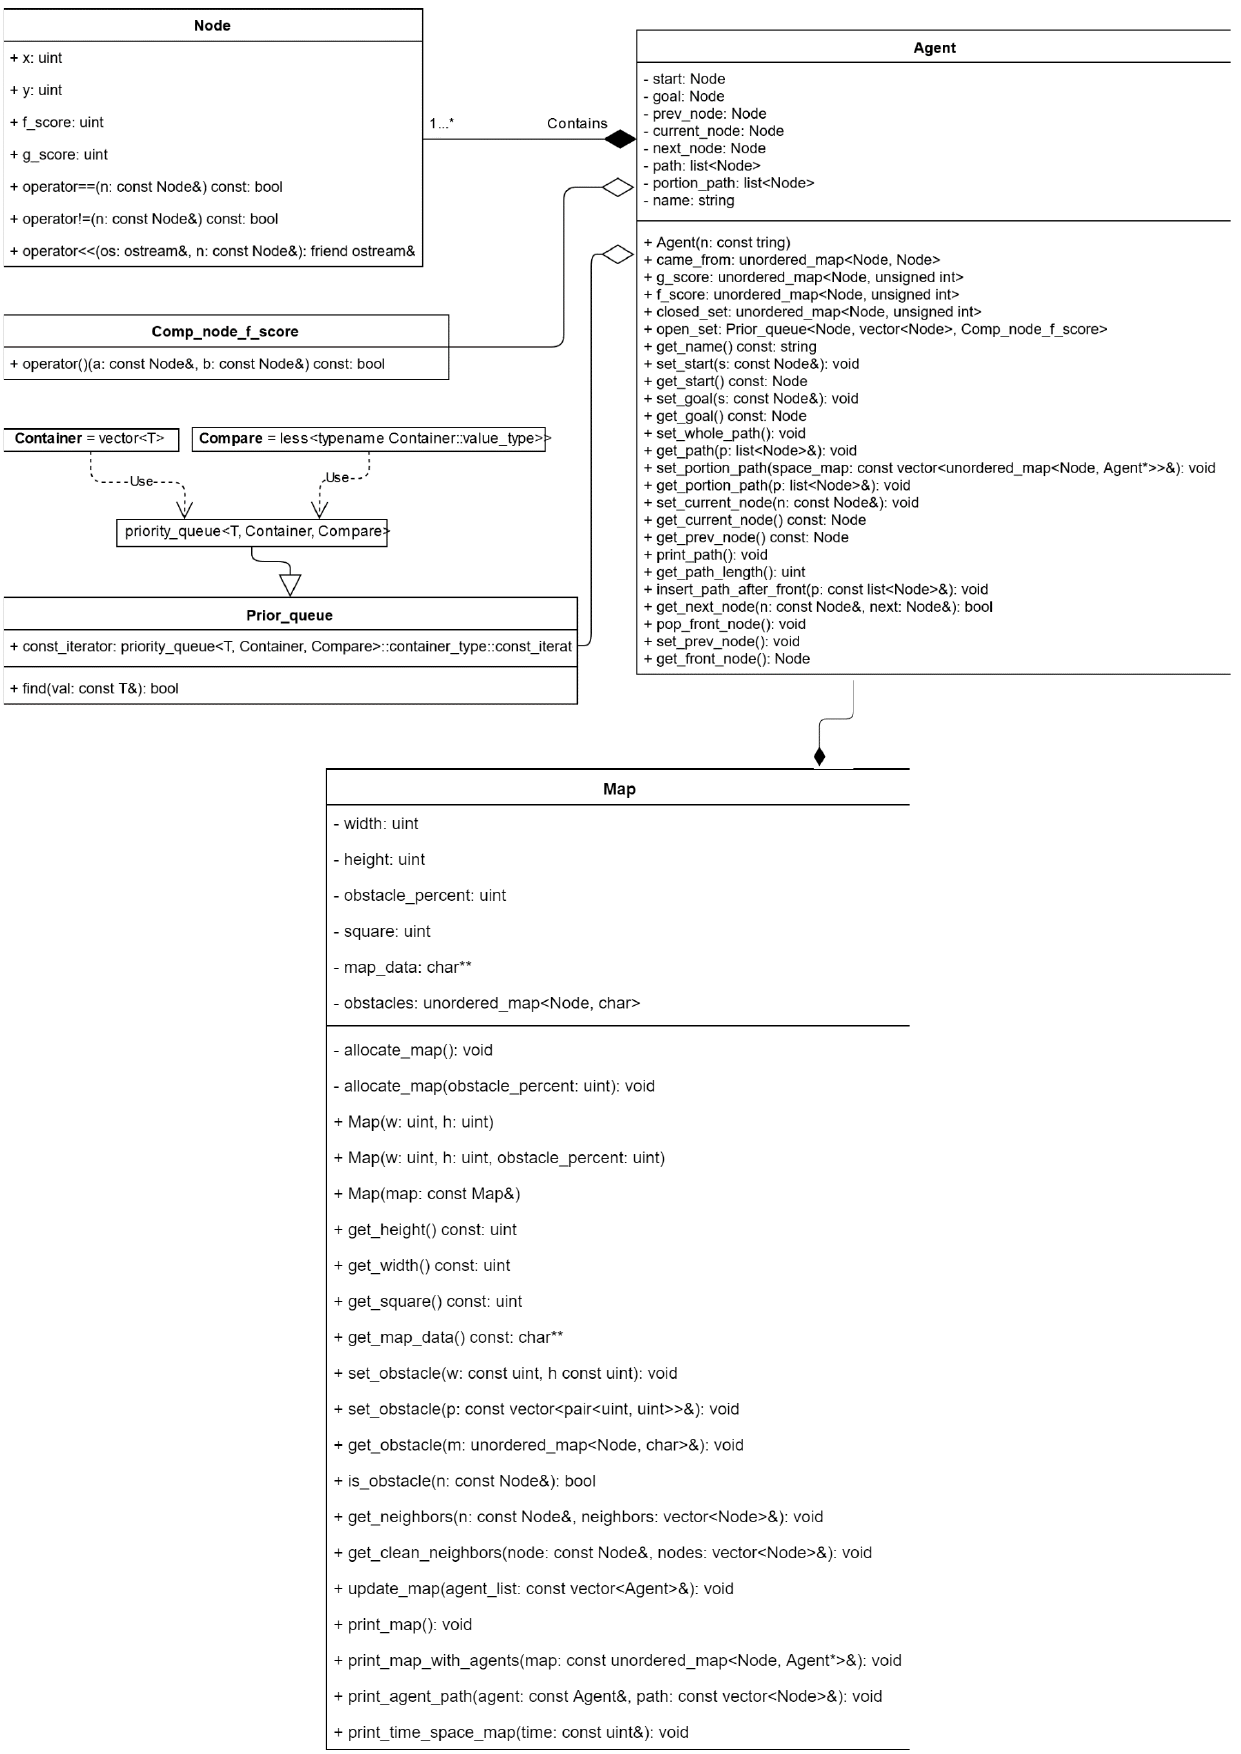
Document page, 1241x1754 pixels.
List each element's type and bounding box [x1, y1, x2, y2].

picture [325, 768, 910, 1750]
picture [2, 8, 1231, 767]
